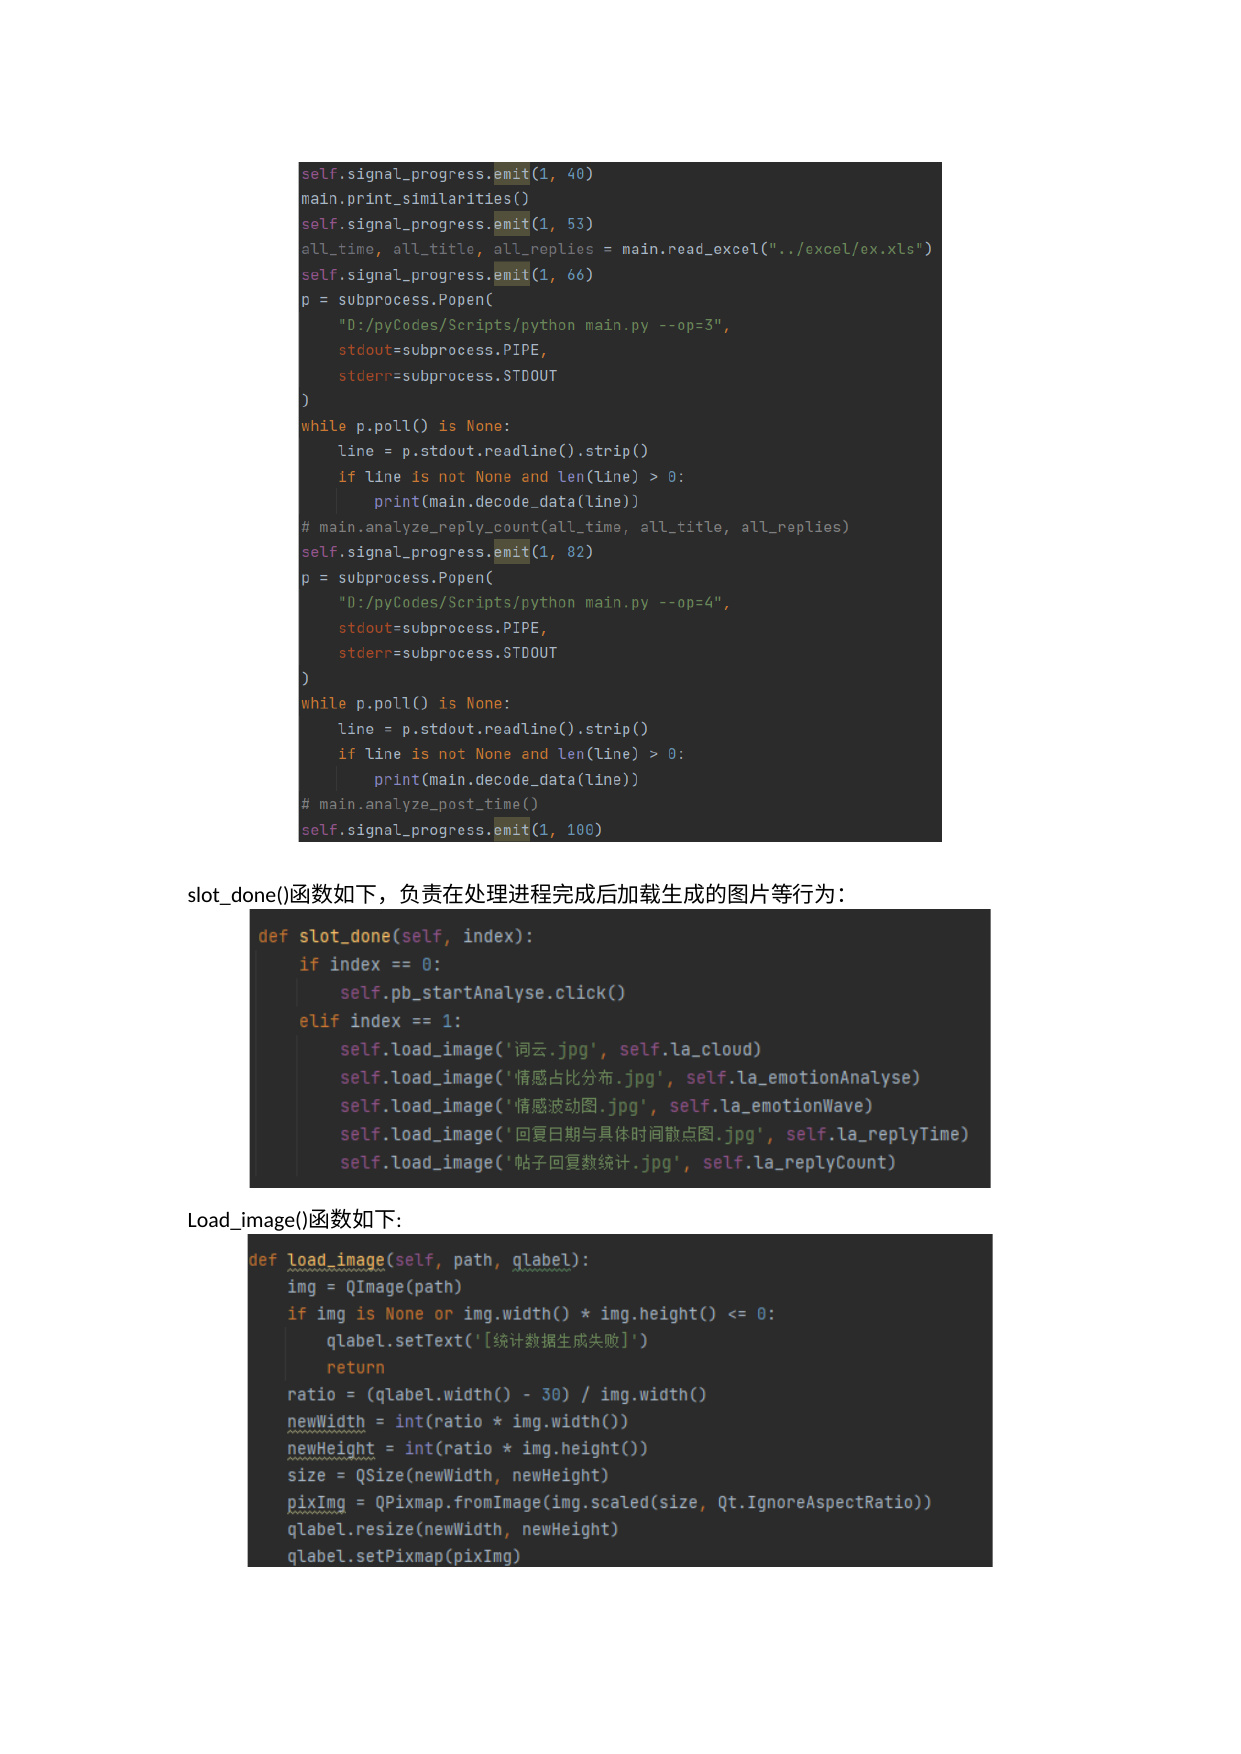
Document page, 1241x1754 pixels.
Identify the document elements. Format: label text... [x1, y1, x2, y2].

picture [247, 1234, 993, 1567]
picture [298, 162, 942, 842]
text Load_image()函数如下: [187, 1202, 1053, 1234]
picture [249, 909, 991, 1188]
text slot_done()函数如下，负责在处理进程完成后加载生成的图片等行为： [187, 877, 1053, 909]
